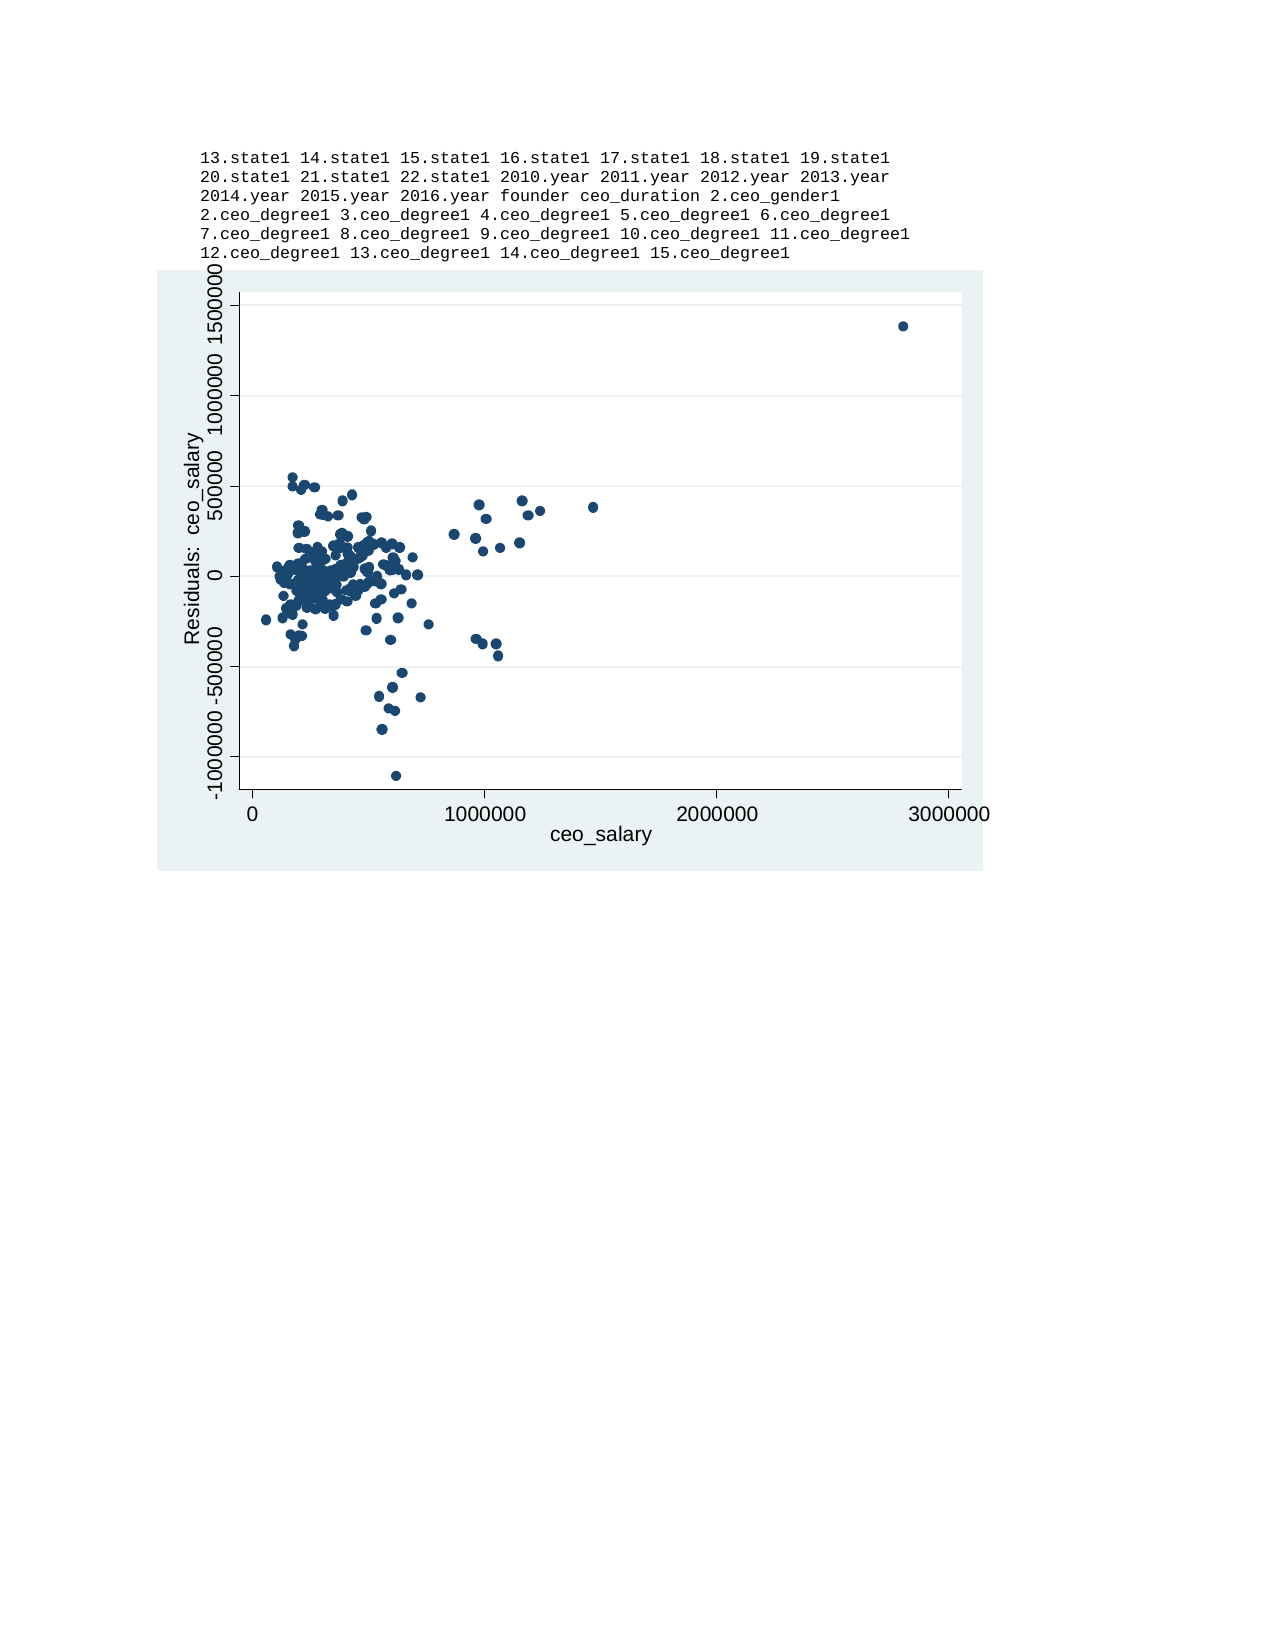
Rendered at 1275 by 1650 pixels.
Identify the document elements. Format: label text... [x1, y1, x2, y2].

text 13.state1 14.state1 15.state1 16.state1 17.state1 18.state1 19.state1 [150, 150, 1125, 169]
text 2014.year 2015.year 2016.year founder ceo_duration 2.ceo_gender1 [150, 188, 1125, 207]
text 7.ceo_degree1 8.ceo_degree1 9.ceo_degree1 10.ceo_degree1 11.ceo_degree1 [150, 225, 1125, 244]
text 2.ceo_degree1 3.ceo_degree1 4.ceo_degree1 5.ceo_degree1 6.ceo_degree1 [150, 207, 1125, 225]
text 20.state1 21.state1 22.state1 2010.year 2011.year 2012.year 2013.year [150, 169, 1125, 188]
text 12.ceo_degree1 13.ceo_degree1 14.ceo_degree1 15.ceo_degree1 [150, 244, 1125, 263]
